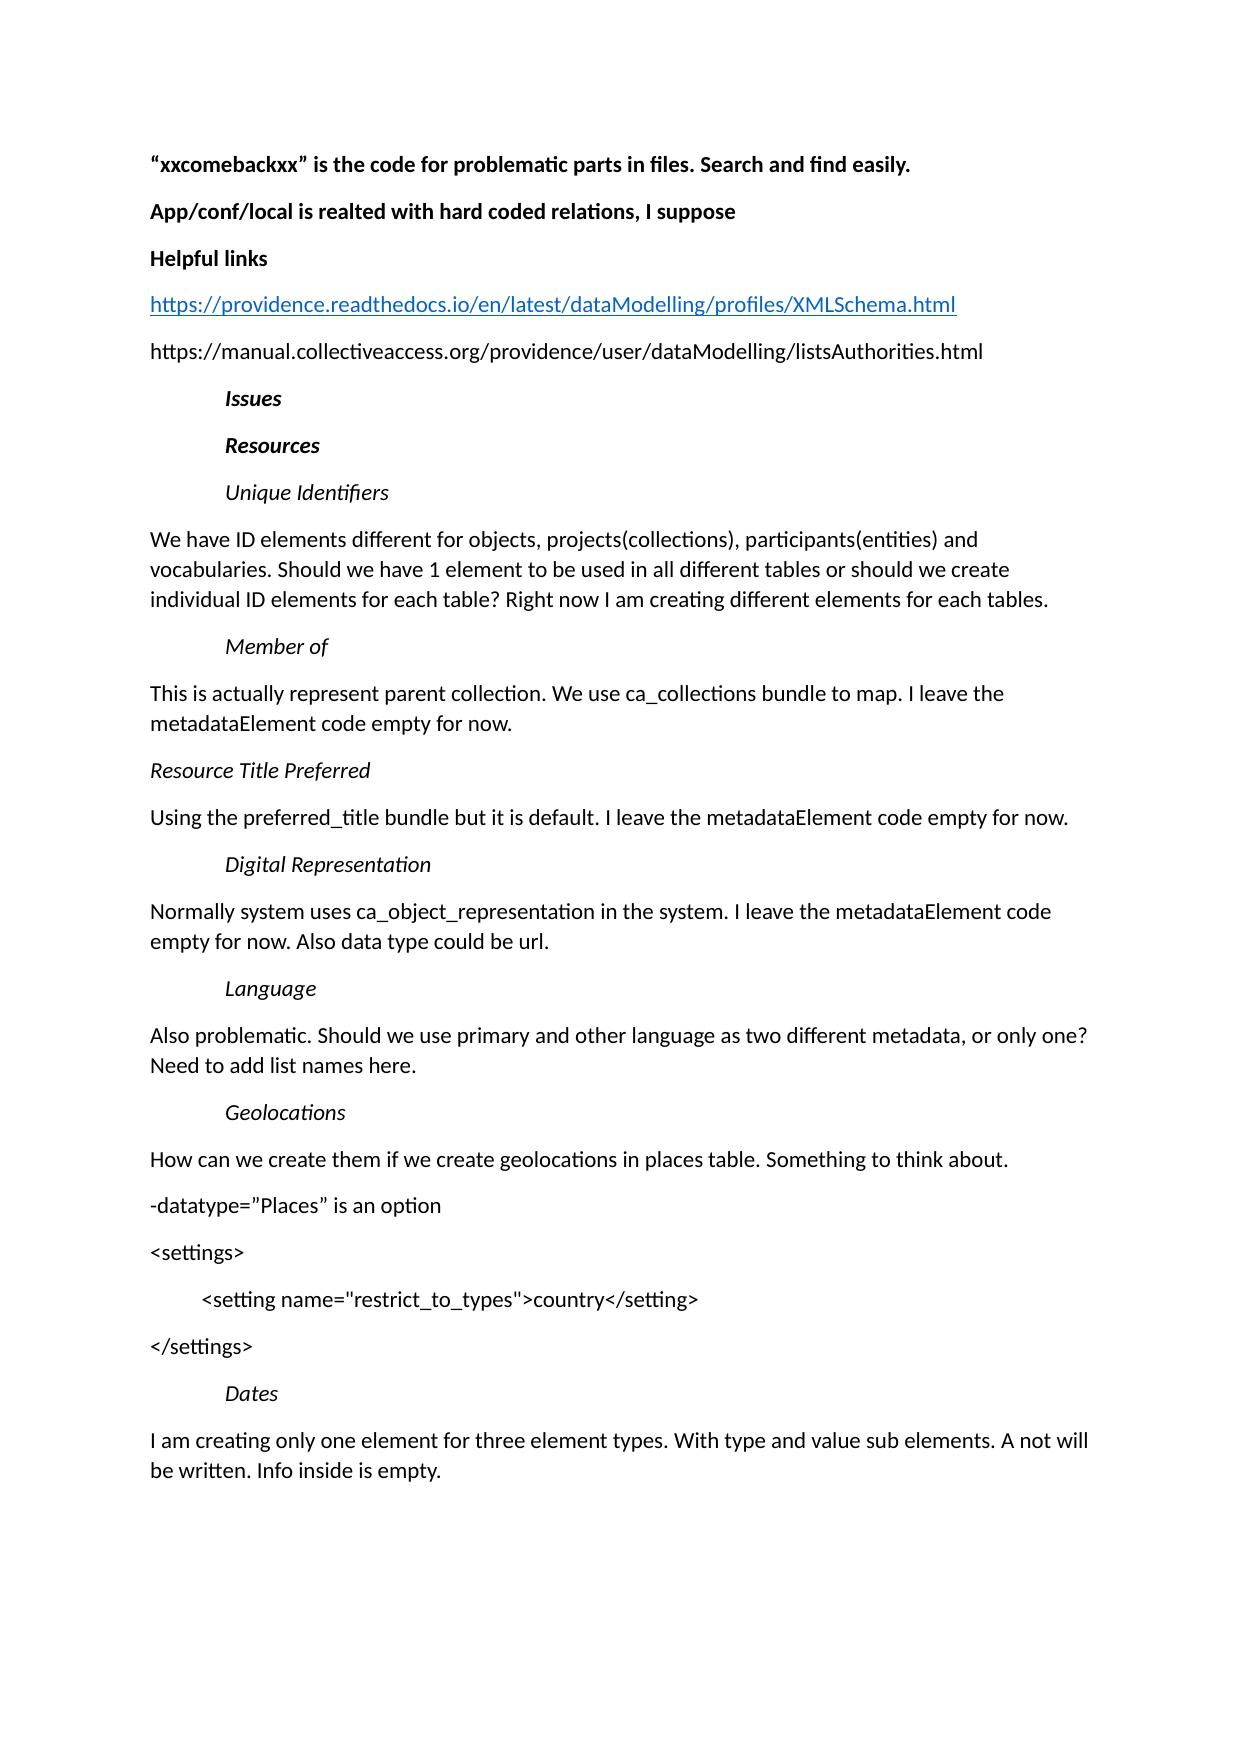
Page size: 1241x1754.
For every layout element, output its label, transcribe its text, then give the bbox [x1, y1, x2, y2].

text We have ID elements different for objects, projects(collections), participants(entities) and vocabularies. Should we have 1 element to be used in all different tables or should we create individual ID elements for each table? Right now I am creating different elements for each tables. [150, 525, 1090, 613]
text -datatype=”Places” is an option [150, 1192, 1090, 1220]
text This is actually represent parent collection. We use ca_collections bundle to map. I leave the metadataElement code empty for now. [150, 679, 1090, 737]
text <settings> [150, 1238, 1090, 1267]
text Unique Identifiers [150, 478, 1090, 506]
text Geolocations [150, 1098, 1090, 1126]
text Digital Representation [150, 850, 1090, 878]
text I am creating only one element for three element types. With type and value sub elements. A not will be written. Info inside is empty. [150, 1426, 1090, 1484]
text Also problematic. Should we use primary and other language as two different metadata, or only one? Need to add list names here. [150, 1021, 1090, 1079]
text Normally system uses ca_object_representation in the system. I leave the metadataElement code empty for now. Also data type could be url. [150, 897, 1090, 955]
text </settings> [150, 1332, 1090, 1360]
text <setting name="restrict_to_types">country</setting> [150, 1285, 1090, 1313]
text Language [150, 974, 1090, 1002]
text Member of [150, 632, 1090, 660]
text Resources [150, 431, 1090, 459]
text Using the preferred_title bundle but it is default. I leave the metadataElement code empty for now. [150, 803, 1090, 831]
text Resource Title Preferred [150, 756, 1090, 784]
text https://providence.readthedocs.io/en/latest/dataModelling/profiles/XMLSchema.html [150, 291, 1090, 319]
text App/conf/local is realted with hard coded relations, I suppose [150, 197, 1090, 225]
text How can we create them if we create geolocations in places table. Something to think about. [150, 1145, 1090, 1173]
text https://manual.collectiveaccess.org/providence/user/dataModelling/listsAuthorities.html [150, 337, 1090, 366]
text Helpful links [150, 244, 1090, 272]
text “xxcomebackxx” is the code for problematic parts in files. Search and find easily. [150, 150, 1090, 178]
text Dates [150, 1379, 1090, 1407]
text Issues [150, 384, 1090, 412]
